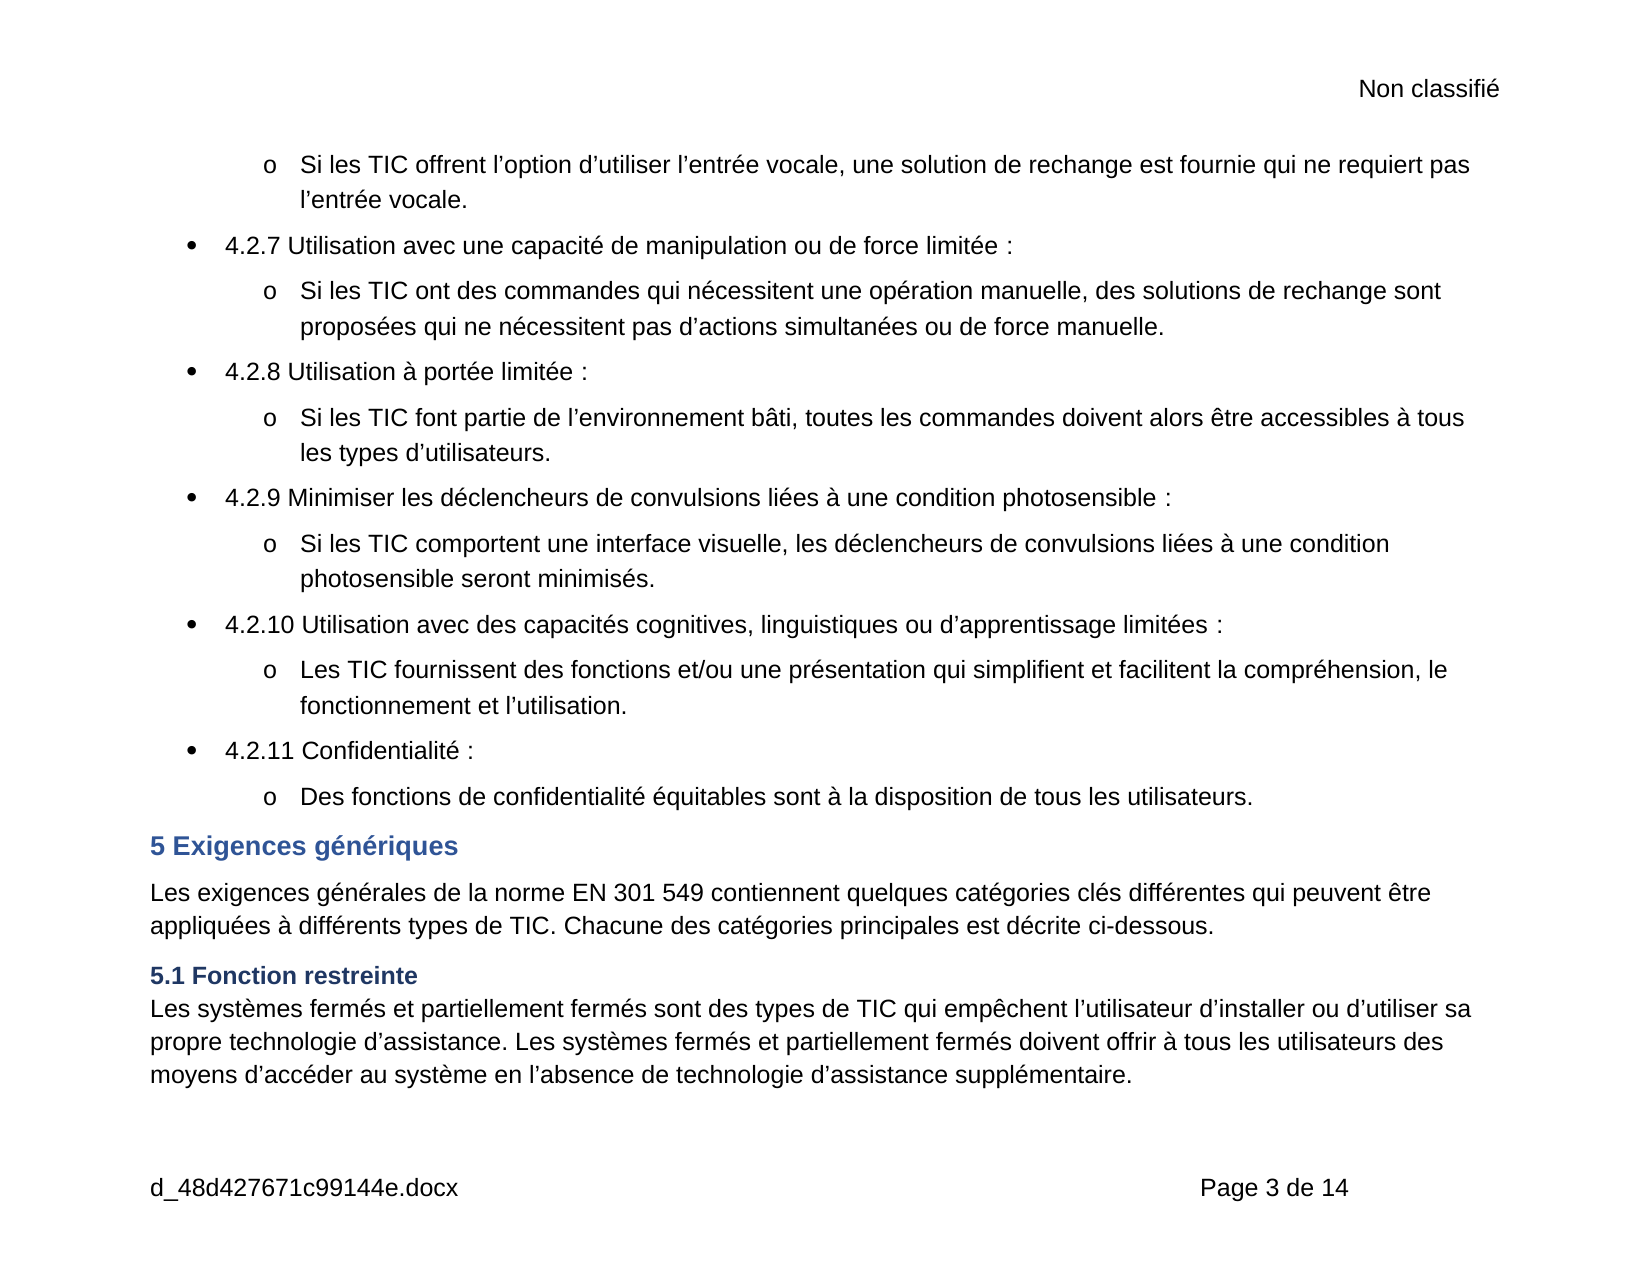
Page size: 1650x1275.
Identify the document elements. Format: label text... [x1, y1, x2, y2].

list Les TIC fournissent des fonctions et/ou une présentation qui simplifient et facilitent la compréhension, le fonctionnement et l’utilisation. [262, 655, 1500, 719]
subtitle 5 Exigences génériques [150, 830, 1500, 861]
list Si les TIC font partie de l’environnement bâti, toutes les commandes doivent alors être accessibles à tous les types d’utilisateurs. [262, 403, 1500, 467]
list Des fonctions de confidentialité équitables sont à la disposition de tous les utilisateurs. [262, 782, 1500, 813]
subtitle 5.1 Fonction restreinte [150, 961, 1500, 990]
list Si les TIC ont des commandes qui nécessitent une opération manuelle, des solutions de rechange sont proposées qui ne nécessitent pas d’actions simultanées ou de force manuelle. [262, 276, 1500, 340]
list 4.2.10 Utilisation avec des capacités cognitives, linguistiques ou d’apprentissage limitées : [187, 610, 1500, 639]
text Les exigences générales de la norme EN 301 549 contiennent quelques catégories clés différentes qui peuvent être appliquées à différents types de TIC. Chacune des catégories principales est décrite ci-dessous. [150, 878, 1500, 940]
list Si les TIC comportent une interface visuelle, les déclencheurs de convulsions liées à une condition photosensible seront minimisés. [262, 529, 1500, 593]
text Les systèmes fermés et partiellement fermés sont des types de TIC qui empêchent l’utilisateur d’installer ou d’utiliser sa propre technologie d’assistance. Les systèmes fermés et partiellement fermés doivent offrir à tous les utilisateurs des moyens d’accéder au système en l’absence de technologie d’assistance supplémentaire. [150, 994, 1500, 1089]
list 4.2.11 Confidentialité : [187, 736, 1500, 765]
list Si les TIC offrent l’option d’utiliser l’entrée vocale, une solution de rechange est fournie qui ne requiert pas l’entrée vocale. [262, 150, 1500, 214]
list 4.2.8 Utilisation à portée limitée : [187, 357, 1500, 386]
list 4.2.9 Minimiser les déclencheurs de convulsions liées à une condition photosensible : [187, 483, 1500, 512]
list 4.2.7 Utilisation avec une capacité de manipulation ou de force limitée : [187, 231, 1500, 259]
